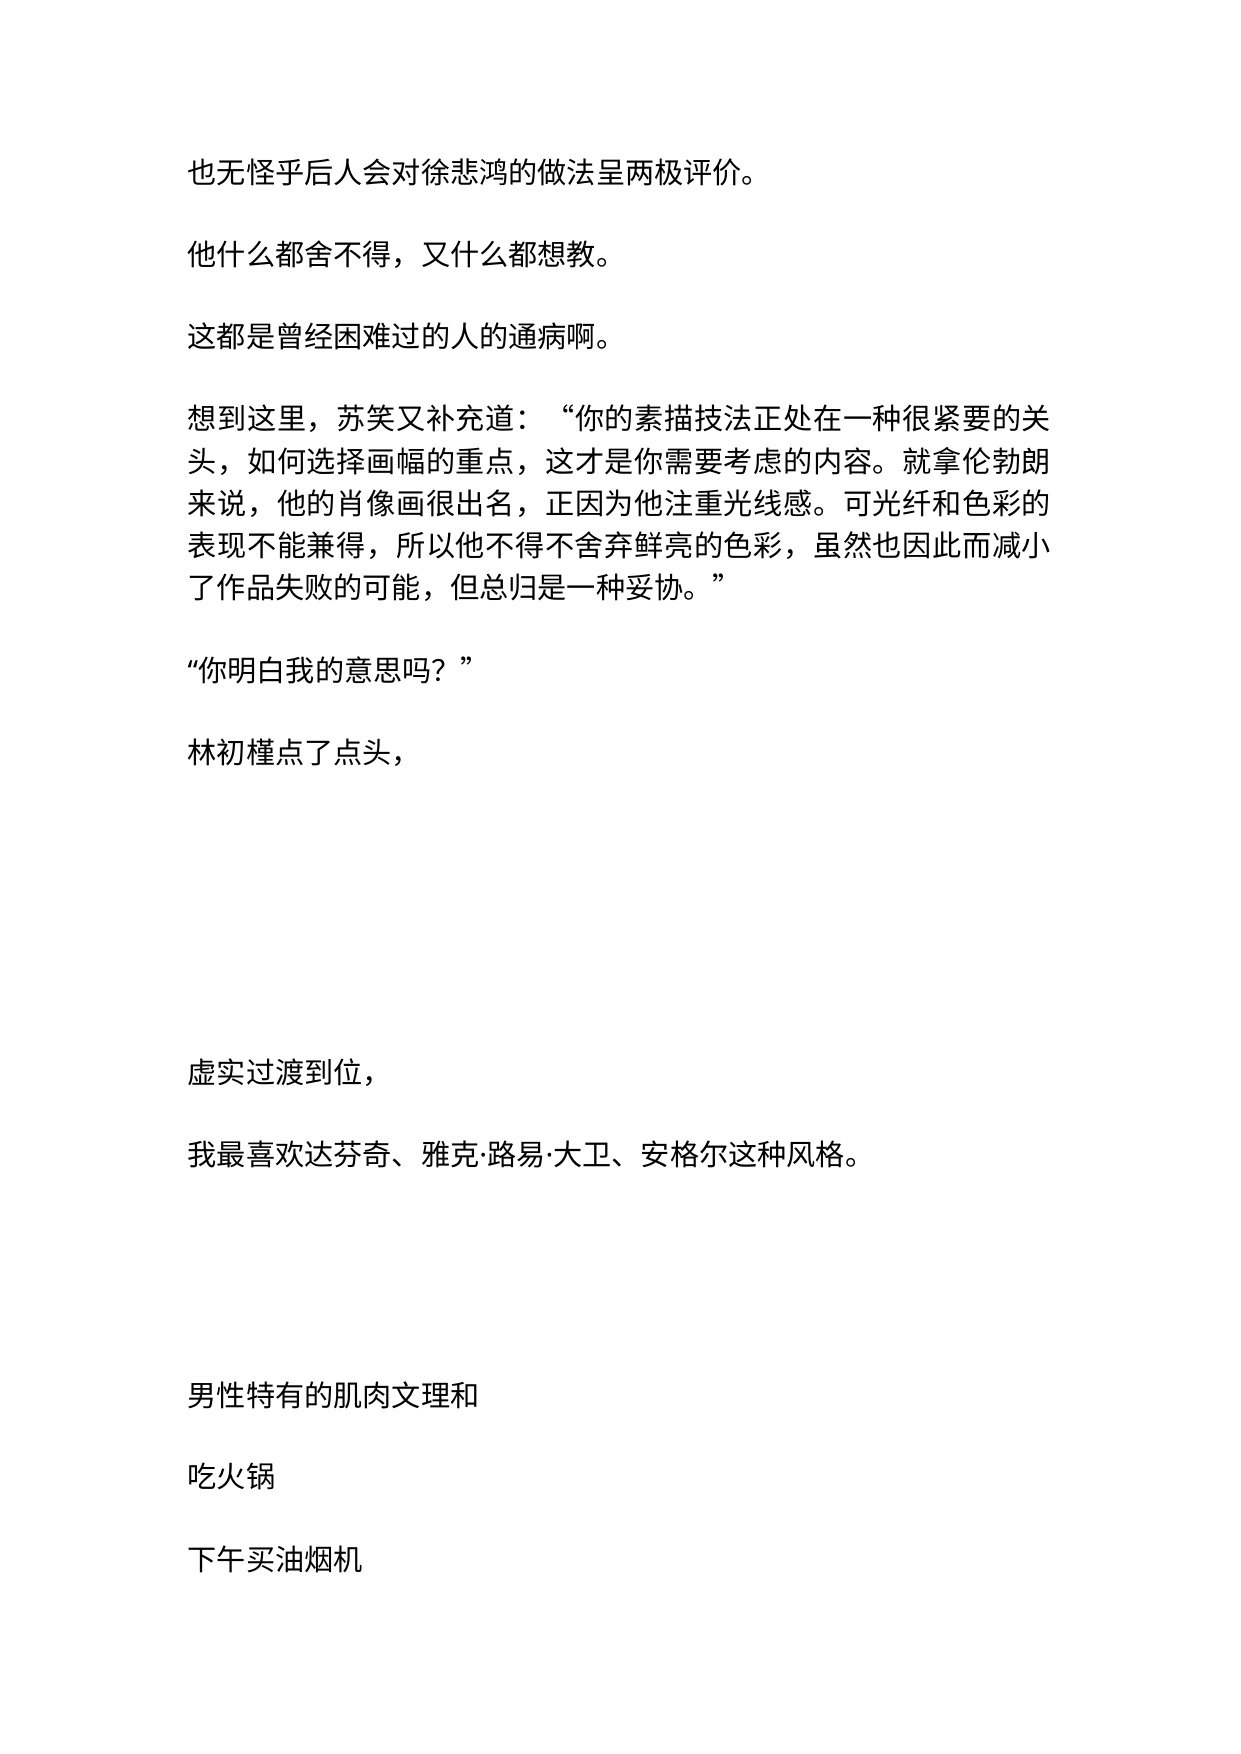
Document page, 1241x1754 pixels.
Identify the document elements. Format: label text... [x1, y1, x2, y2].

text 这都是曾经困难过的人的通病啊。 [187, 314, 1053, 356]
text 下午买油烟机 [187, 1536, 1053, 1578]
text 我最喜欢达芬奇、雅克·路易·大卫、安格尔这种风格。 [187, 1131, 1053, 1174]
text 虚实过渡到位， [187, 1049, 1053, 1092]
text 吃火锅 [187, 1454, 1053, 1496]
text 男性特有的肌肉文理和 [187, 1372, 1053, 1414]
text 想到这里，苏笑又补充道：“你的素描技法正处在一种很紧要的关头，如何选择画幅的重点，这才是你需要考虑的内容。就拿伦勃朗来说，他的肖像画很出名，正因为他注重光线感。可光纤和色彩的表现不能兼得，所以他不得不舍弃鲜亮的色彩，虽然也因此而减小了作品失败的可能，但总归是一种妥协。” [187, 396, 1053, 607]
text 也无怪乎后人会对徐悲鸿的做法呈两极评价。 [187, 150, 1053, 192]
text 林初槿点了点头， [187, 729, 1053, 771]
text 他什么都舍不得，又什么都想教。 [187, 232, 1053, 274]
text “你明白我的意思吗？” [187, 647, 1053, 689]
